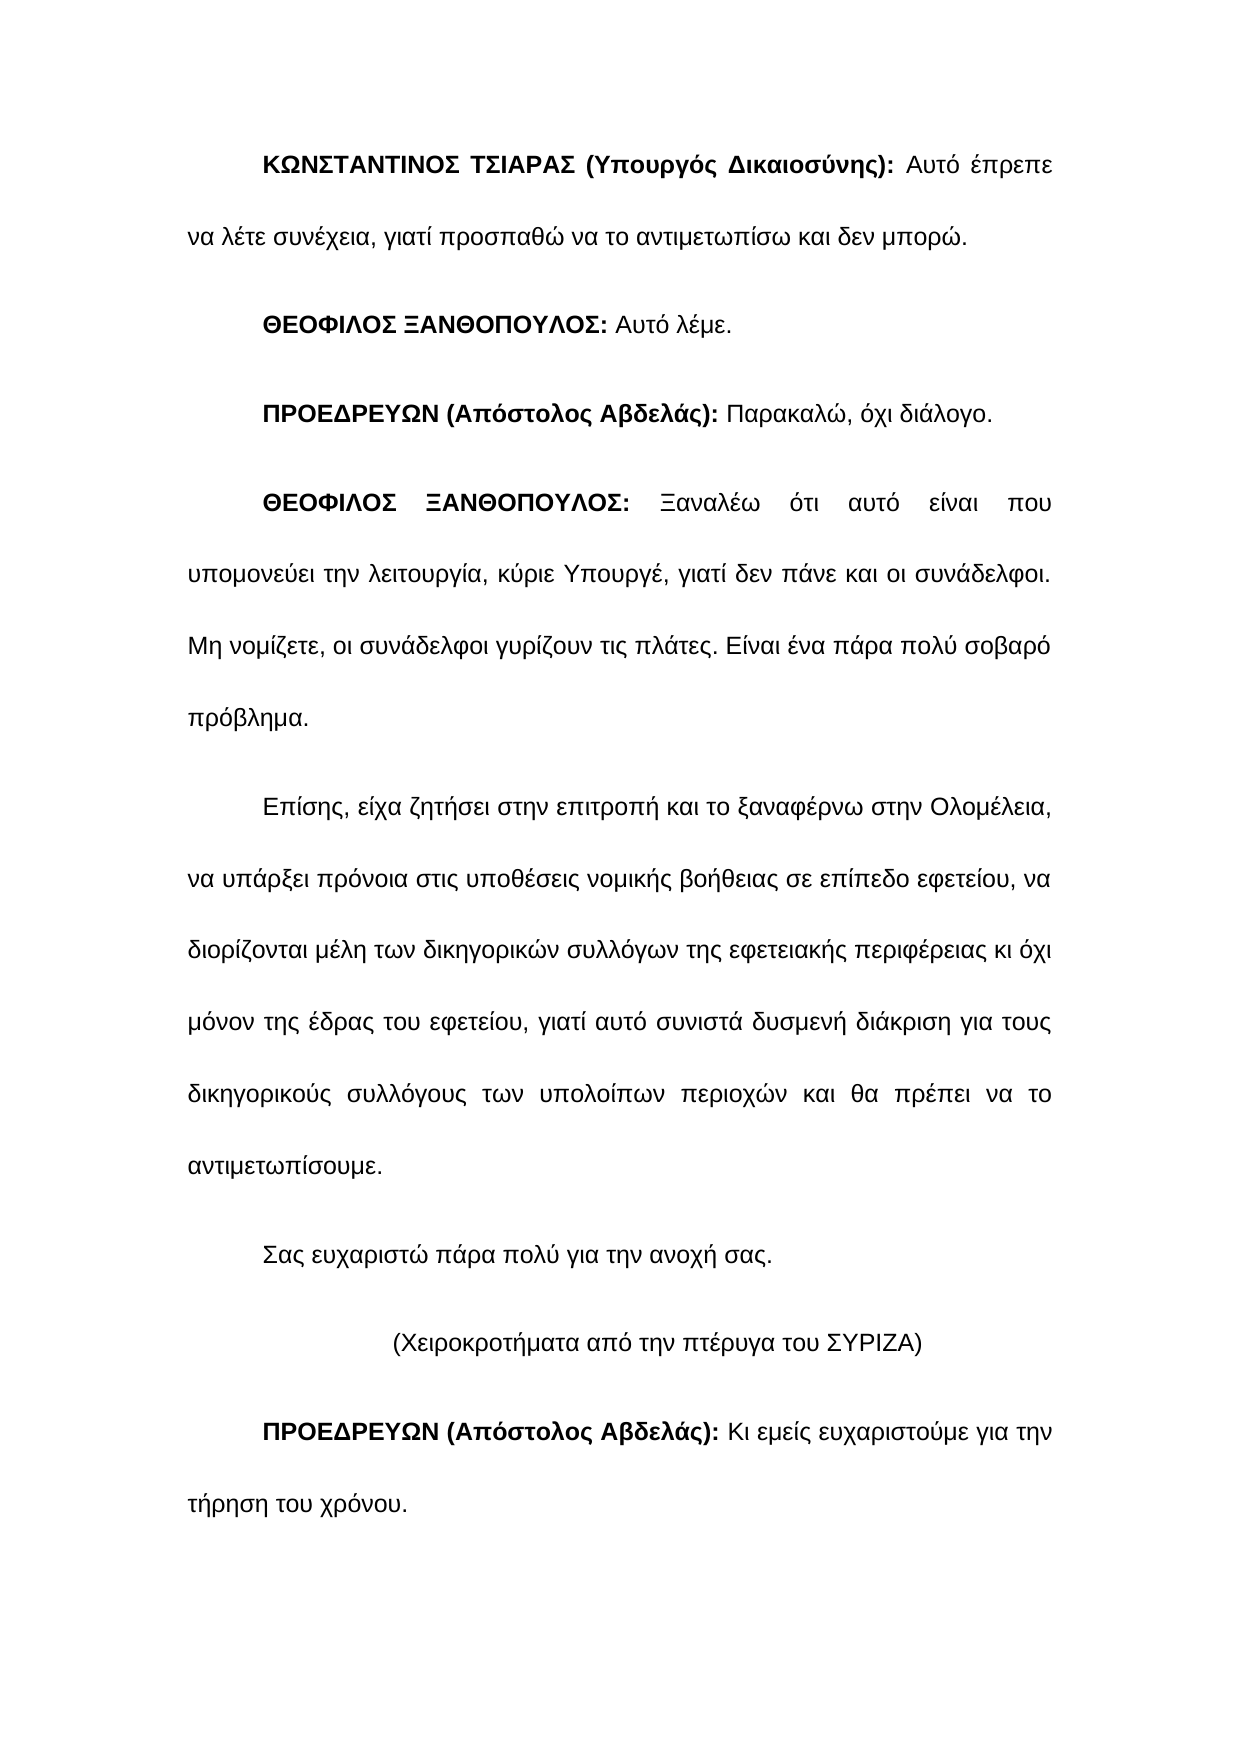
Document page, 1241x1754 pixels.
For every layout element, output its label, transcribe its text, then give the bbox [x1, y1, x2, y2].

text ΚΩΝΣΤΑΝΤΙΝΟΣ ΤΣΙΑΡΑΣ (Υπουργός Δικαιοσύνης): Αυτό έπρεπε να λέτε συνέχεια, γιατί προσπαθώ να το αντιμετωπίσω και δεν μπορώ. [187, 150, 1053, 251]
text Σας ευχαριστώ πάρα πολύ για την ανοχή σας. [187, 1239, 1053, 1268]
text ΠΡΟΕΔΡΕΥΩΝ (Απόστολος Αβδελάς): Κι εμείς ευχαριστούμε για την τήρηση του χρόνου. [187, 1417, 1053, 1517]
text Επίσης, είχα ζητήσει στην επιτροπή και το ξαναφέρνω στην Ολομέλεια, να υπάρξει πρόνοια στις υποθέσεις νομικής βοήθειας σε επίπεδο εφετείου, να διορίζονται μέλη των δικηγορικών συλλόγων της εφετειακής περιφέρειας κι όχι μόνον της έδρας του εφετείου, γιατί αυτό συνιστά δυσμενή διάκριση για τους δικηγορικούς συλλόγους των υπολοίπων περιοχών και θα πρέπει να το αντιμετωπίσουμε. [187, 792, 1053, 1180]
text ΘΕΟΦΙΛΟΣ ΞΑΝΘΟΠΟΥΛΟΣ: Ξαναλέω ότι αυτό είναι που υπομονεύει την λειτουργία, κύριε Υπουργέ, γιατί δεν πάνε και οι συνάδελφοι. Μη νομίζετε, οι συνάδελφοι γυρίζουν τις πλάτες. Είναι ένα πάρα πολύ σοβαρό πρόβλημα. [187, 487, 1053, 732]
text ΠΡΟΕΔΡΕΥΩΝ (Απόστολος Αβδελάς): Παρακαλώ, όχι διάλογο. [187, 399, 1053, 428]
text ΘΕΟΦΙΛΟΣ ΞΑΝΘΟΠΟΥΛΟΣ: Αυτό λέμε. [187, 310, 1053, 339]
text (Χειροκροτήματα από την πτέρυγα του ΣΥΡΙΖΑ) [187, 1328, 1053, 1357]
